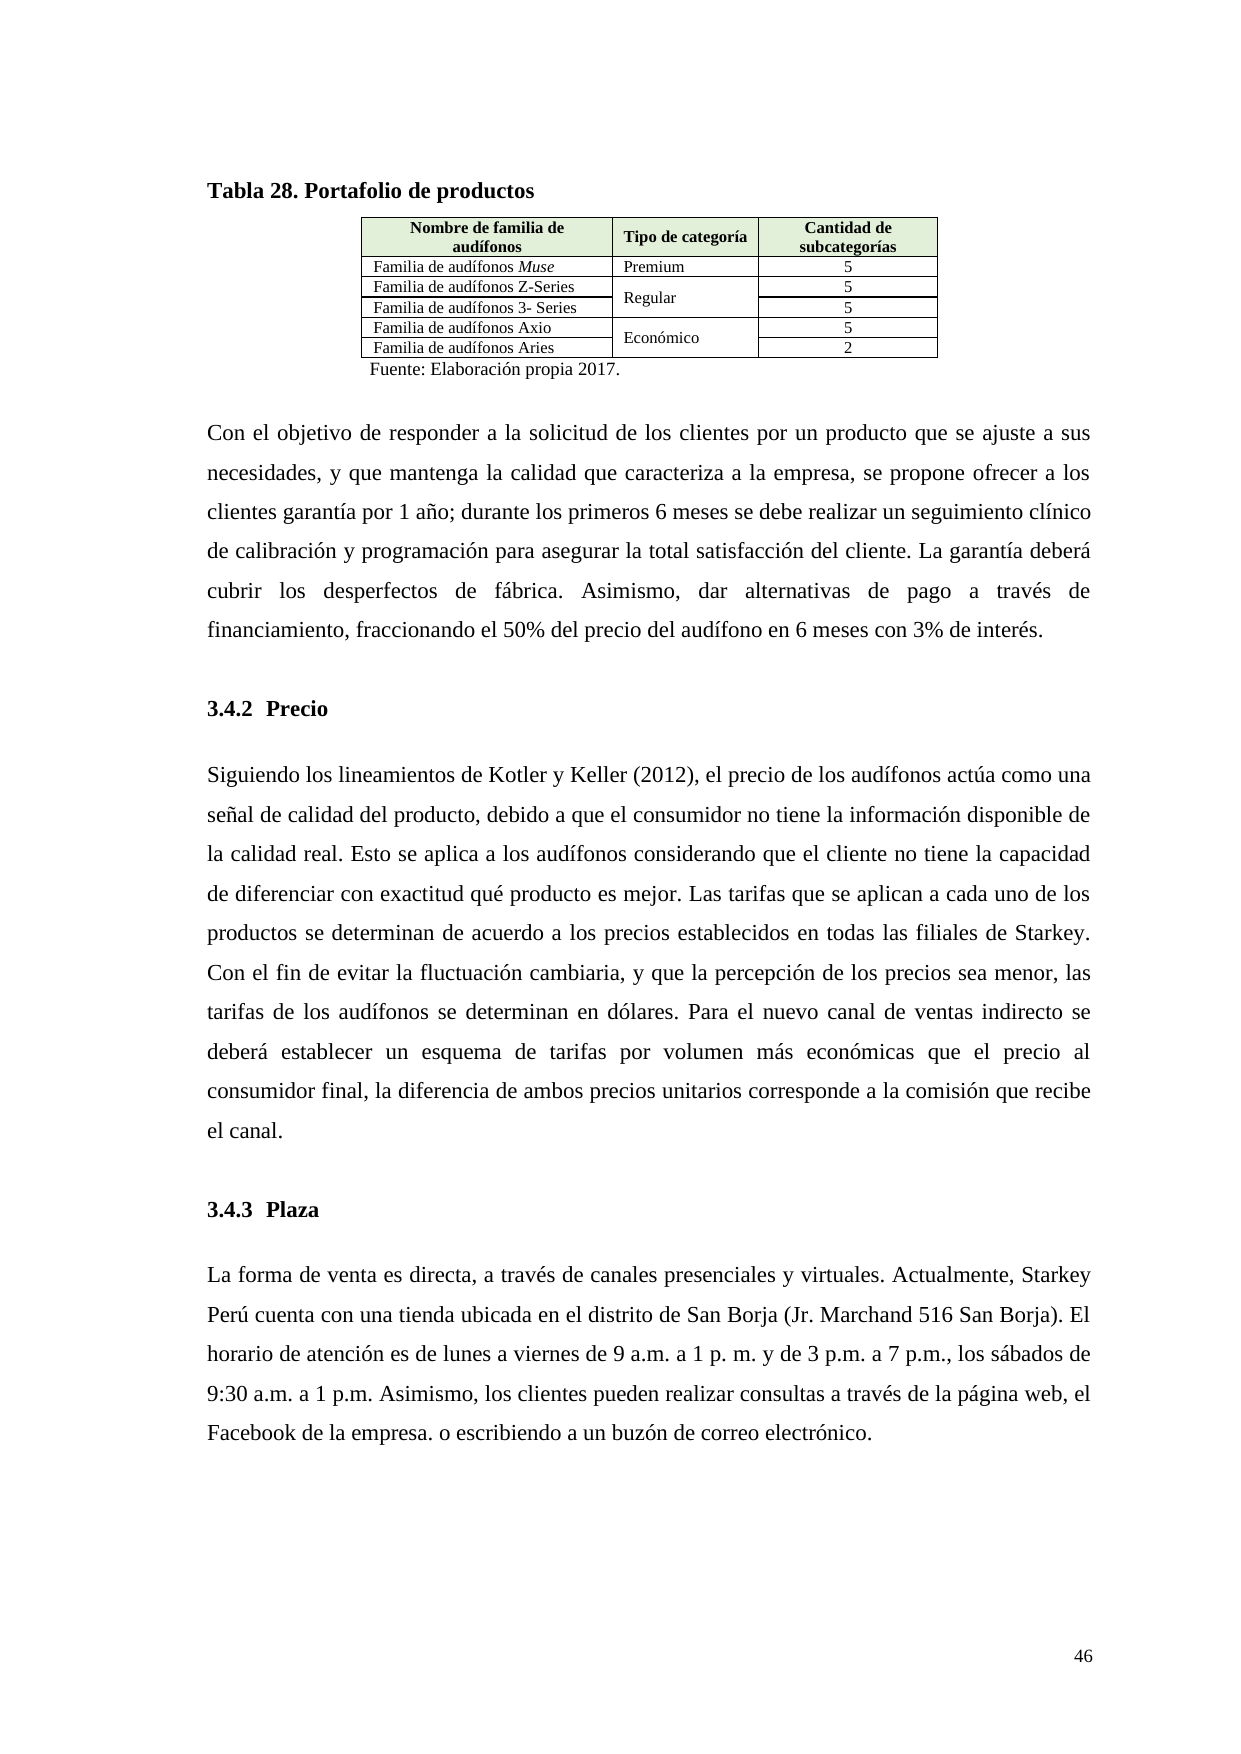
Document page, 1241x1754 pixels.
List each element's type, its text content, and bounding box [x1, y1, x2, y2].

text Fuente: Elaboración propia 2017. [369, 358, 1092, 380]
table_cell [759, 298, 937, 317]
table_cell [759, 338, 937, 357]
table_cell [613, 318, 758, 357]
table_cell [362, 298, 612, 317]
text Siguiendo los lineamientos de Kotler y Keller (2012), el precio de los audífonos actúa como una señal de calidad del producto, debido a que el consumidor no tiene la información disponible de la calidad real. Esto se aplica a los audífonos considerando que el cliente no tiene la capacidad de diferenciar con exactitud qué producto es mejor. Las tarifas que se aplican a cada uno de los productos se determinan de acuerdo a los precios establecidos en todas las filiales de Starkey. Con el fin de evitar la fluctuación cambiaria, y que la percepción de los precios sea menor, las tarifas de los audífonos se determinan en dólares. Para el nuevo canal de ventas indirecto se deberá establecer un esquema de tarifas por volumen más económicas que el precio al consumidor final, la diferencia de ambos precios unitarios corresponde a la comisión que recibe el canal. [207, 761, 1092, 1143]
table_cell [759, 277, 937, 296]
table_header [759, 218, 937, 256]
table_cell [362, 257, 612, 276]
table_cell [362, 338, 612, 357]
text 3.4.3 Plaza [207, 1196, 1092, 1222]
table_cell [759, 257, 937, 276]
text Con el objetivo de responder a la solicitud de los clientes por un producto que se ajuste a sus necesidades, y que mantenga la calidad que caracteriza a la empresa, se propone ofrecer a los clientes garantía por 1 año; durante los primeros 6 meses se debe realizar un seguimiento clínico de calibración y programación para asegurar la total satisfacción del cliente. La garantía deberá cubrir los desperfectos de fábrica. Asimismo, dar alternativas de pago a través de financiamiento, fraccionando el 50% del precio del audífono en 6 meses con 3% de interés. [207, 419, 1092, 643]
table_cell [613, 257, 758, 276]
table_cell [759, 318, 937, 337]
text 3.4.2 Precio [207, 696, 1092, 722]
text La forma de venta es directa, a través de canales presenciales y virtuales. Actualmente, Starkey Perú cuenta con una tienda ubicada en el distrito de San Borja (Jr. Marchand 516 San Borja). El horario de atención es de lunes a viernes de 9 a.m. a 1 p. m. y de 3 p.m. a 7 p.m., los sábados de 9:30 a.m. a 1 p.m. Asimismo, los clientes pueden realizar consultas a través de la página web, el Facebook de la empresa. o escribiendo a un buzón de correo electrónico. [207, 1261, 1092, 1446]
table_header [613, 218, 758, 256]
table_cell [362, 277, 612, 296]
text Tabla 28. Portafolio de productos [207, 177, 1092, 203]
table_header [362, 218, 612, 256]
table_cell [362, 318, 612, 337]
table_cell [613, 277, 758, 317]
